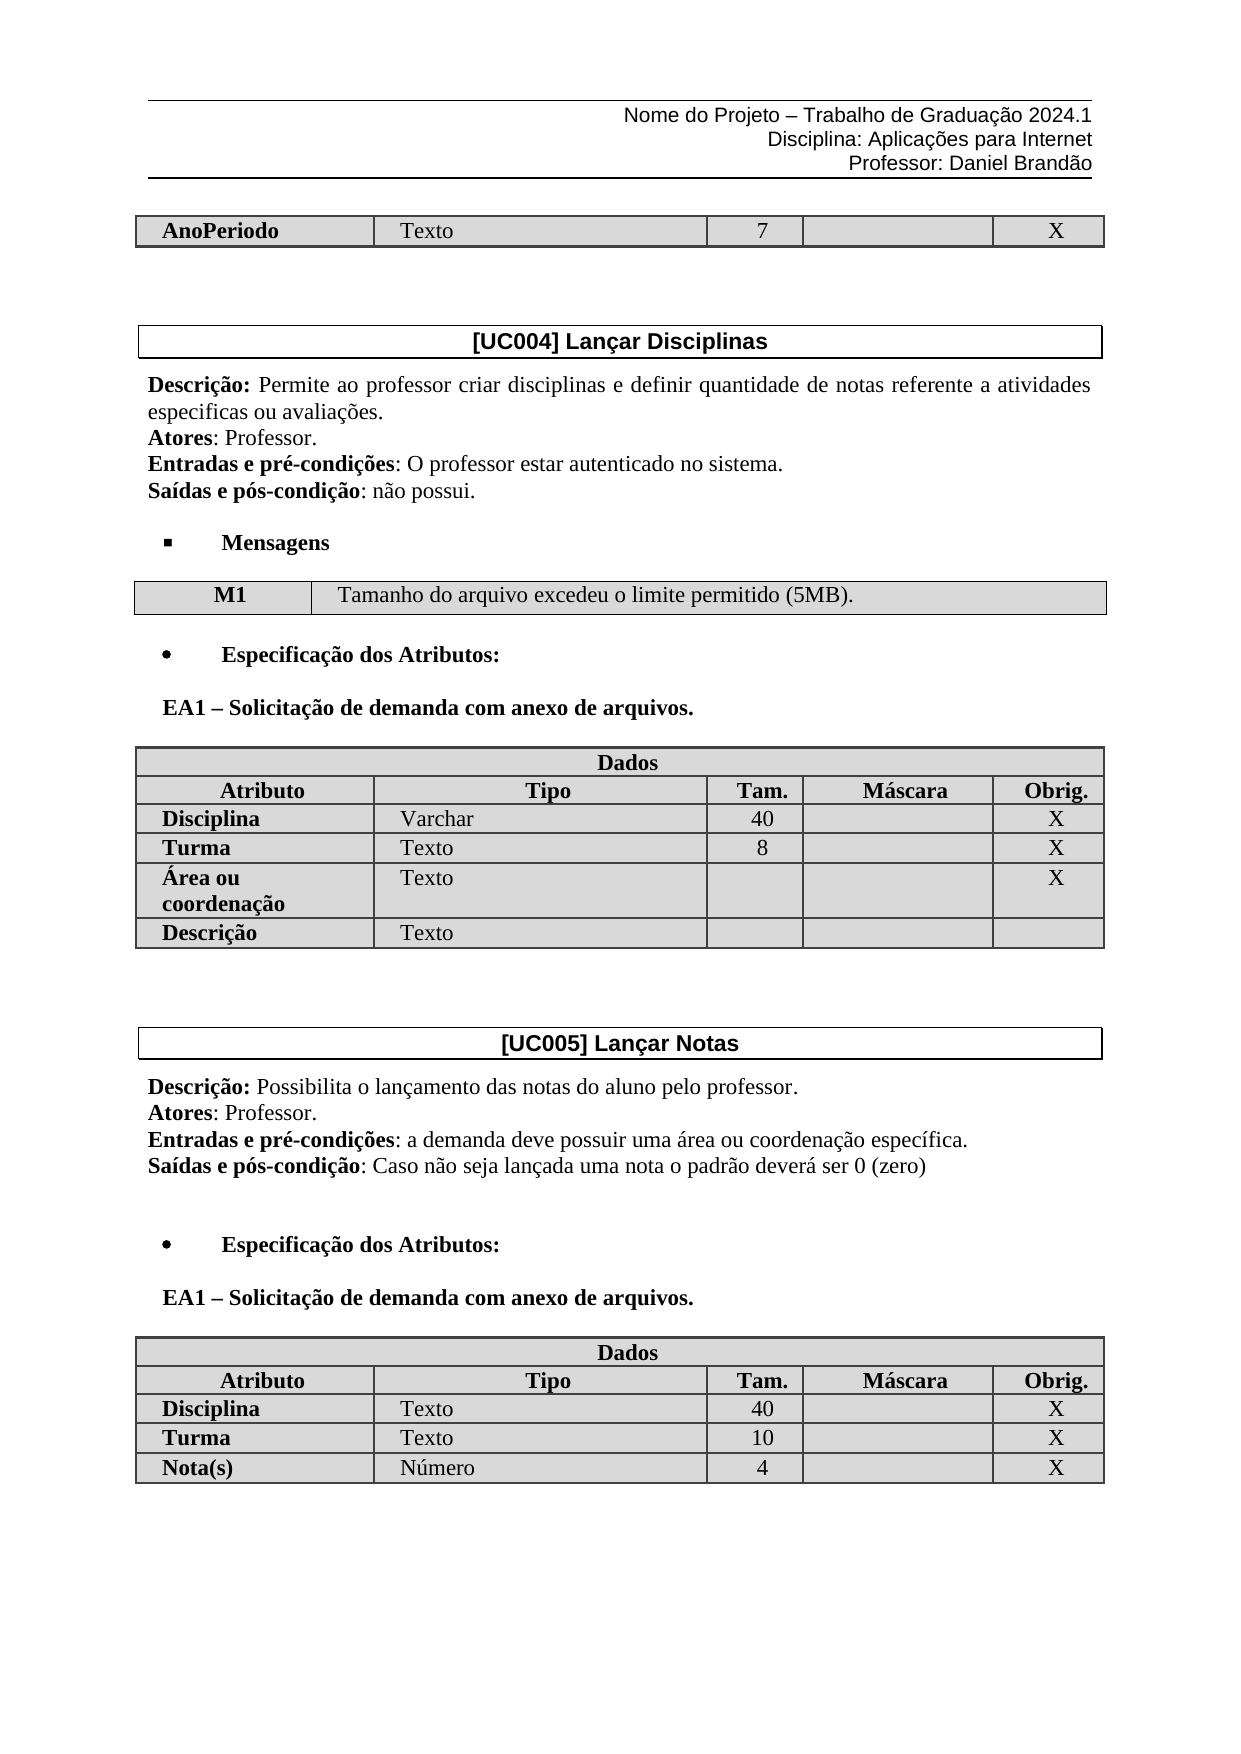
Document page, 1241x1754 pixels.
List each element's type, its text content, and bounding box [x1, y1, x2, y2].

table_cell AnoPeriodo [137, 217, 373, 245]
table_cell Turma [137, 834, 373, 862]
table_cell 4 [708, 1454, 802, 1482]
table_cell Tam. [708, 1367, 802, 1393]
table_header M1 [135, 582, 311, 614]
table_cell [804, 805, 992, 832]
table_header Tamanho do arquivo excedeu o limite permitido (5MB). [312, 582, 1106, 614]
text Saídas e pós-condição: não possui. [148, 477, 1092, 503]
table_cell X [994, 1454, 1103, 1482]
table_cell Nota(s) [137, 1454, 373, 1482]
table_cell Descrição [137, 919, 373, 947]
table_header Dados [137, 1339, 1103, 1365]
table_cell 7 [708, 217, 802, 245]
text Atores: Professor. [148, 1099, 1092, 1126]
table_cell X [994, 217, 1103, 245]
table_cell Área ou coordenação [137, 864, 373, 917]
table_cell [708, 864, 802, 917]
table_cell [804, 217, 992, 245]
table_cell 40 [708, 805, 802, 832]
text [UC005] Lançar Notas [139, 1028, 1101, 1058]
table_cell Varchar [375, 805, 706, 832]
table_cell Máscara [804, 1367, 992, 1393]
table_cell Máscara [804, 777, 992, 803]
text EA1 – Solicitação de demanda com anexo de arquivos. [162, 1284, 1078, 1310]
table_cell Texto [375, 1395, 706, 1422]
table_cell Disciplina [137, 1395, 373, 1422]
text [UC004] Lançar Disciplinas [139, 326, 1101, 357]
list Especificação dos Atributos: [162, 1231, 1078, 1257]
table_cell [804, 1424, 992, 1452]
table_cell 40 [708, 1395, 802, 1422]
table_cell X [994, 864, 1103, 917]
table_cell Obrig. [994, 1367, 1103, 1393]
table_cell X [994, 1424, 1103, 1452]
table_cell [804, 1395, 992, 1422]
list Mensagens [162, 529, 1092, 556]
list Especificação dos Atributos: [162, 641, 1078, 667]
table_cell Turma [137, 1424, 373, 1452]
table_cell Atributo [137, 1367, 373, 1393]
table_cell 10 [708, 1424, 802, 1452]
table_cell X [994, 1395, 1103, 1422]
table_cell Tam. [708, 777, 802, 803]
table_cell Tipo [375, 777, 706, 803]
text Atores: Professor. [148, 424, 1092, 450]
table_cell [708, 919, 802, 947]
table_cell X [994, 805, 1103, 832]
table_cell Obrig. [994, 777, 1103, 803]
table_cell Disciplina [137, 805, 373, 832]
table_cell Texto [375, 1424, 706, 1452]
text Saídas e pós-condição: Caso não seja lançada uma nota o padrão deverá ser 0 (zero) [148, 1152, 1092, 1178]
table_cell Número [375, 1454, 706, 1482]
text Descrição: Permite ao professor criar disciplinas e definir quantidade de notas referente a atividades especificas ou avaliações. [148, 371, 1092, 424]
table_cell [994, 919, 1103, 947]
table_cell Texto [375, 217, 706, 245]
table_cell Texto [375, 864, 706, 917]
table_cell [804, 1454, 992, 1482]
table_cell Tipo [375, 1367, 706, 1393]
text Entradas e pré-condições: O professor estar autenticado no sistema. [148, 450, 1092, 477]
table_cell X [994, 834, 1103, 862]
table_header Dados [137, 749, 1103, 775]
table_cell Texto [375, 919, 706, 947]
table_cell [804, 919, 992, 947]
text Descrição: Possibilita o lançamento das notas do aluno pelo professor. [148, 1073, 1092, 1099]
text EA1 – Solicitação de demanda com anexo de arquivos. [162, 694, 1078, 720]
table_cell Texto [375, 834, 706, 862]
table_cell 8 [708, 834, 802, 862]
table_cell [804, 834, 992, 862]
text Entradas e pré-condições: a demanda deve possuir uma área ou coordenação específica. [148, 1126, 1092, 1152]
table_cell [804, 864, 992, 917]
table_cell Atributo [137, 777, 373, 803]
